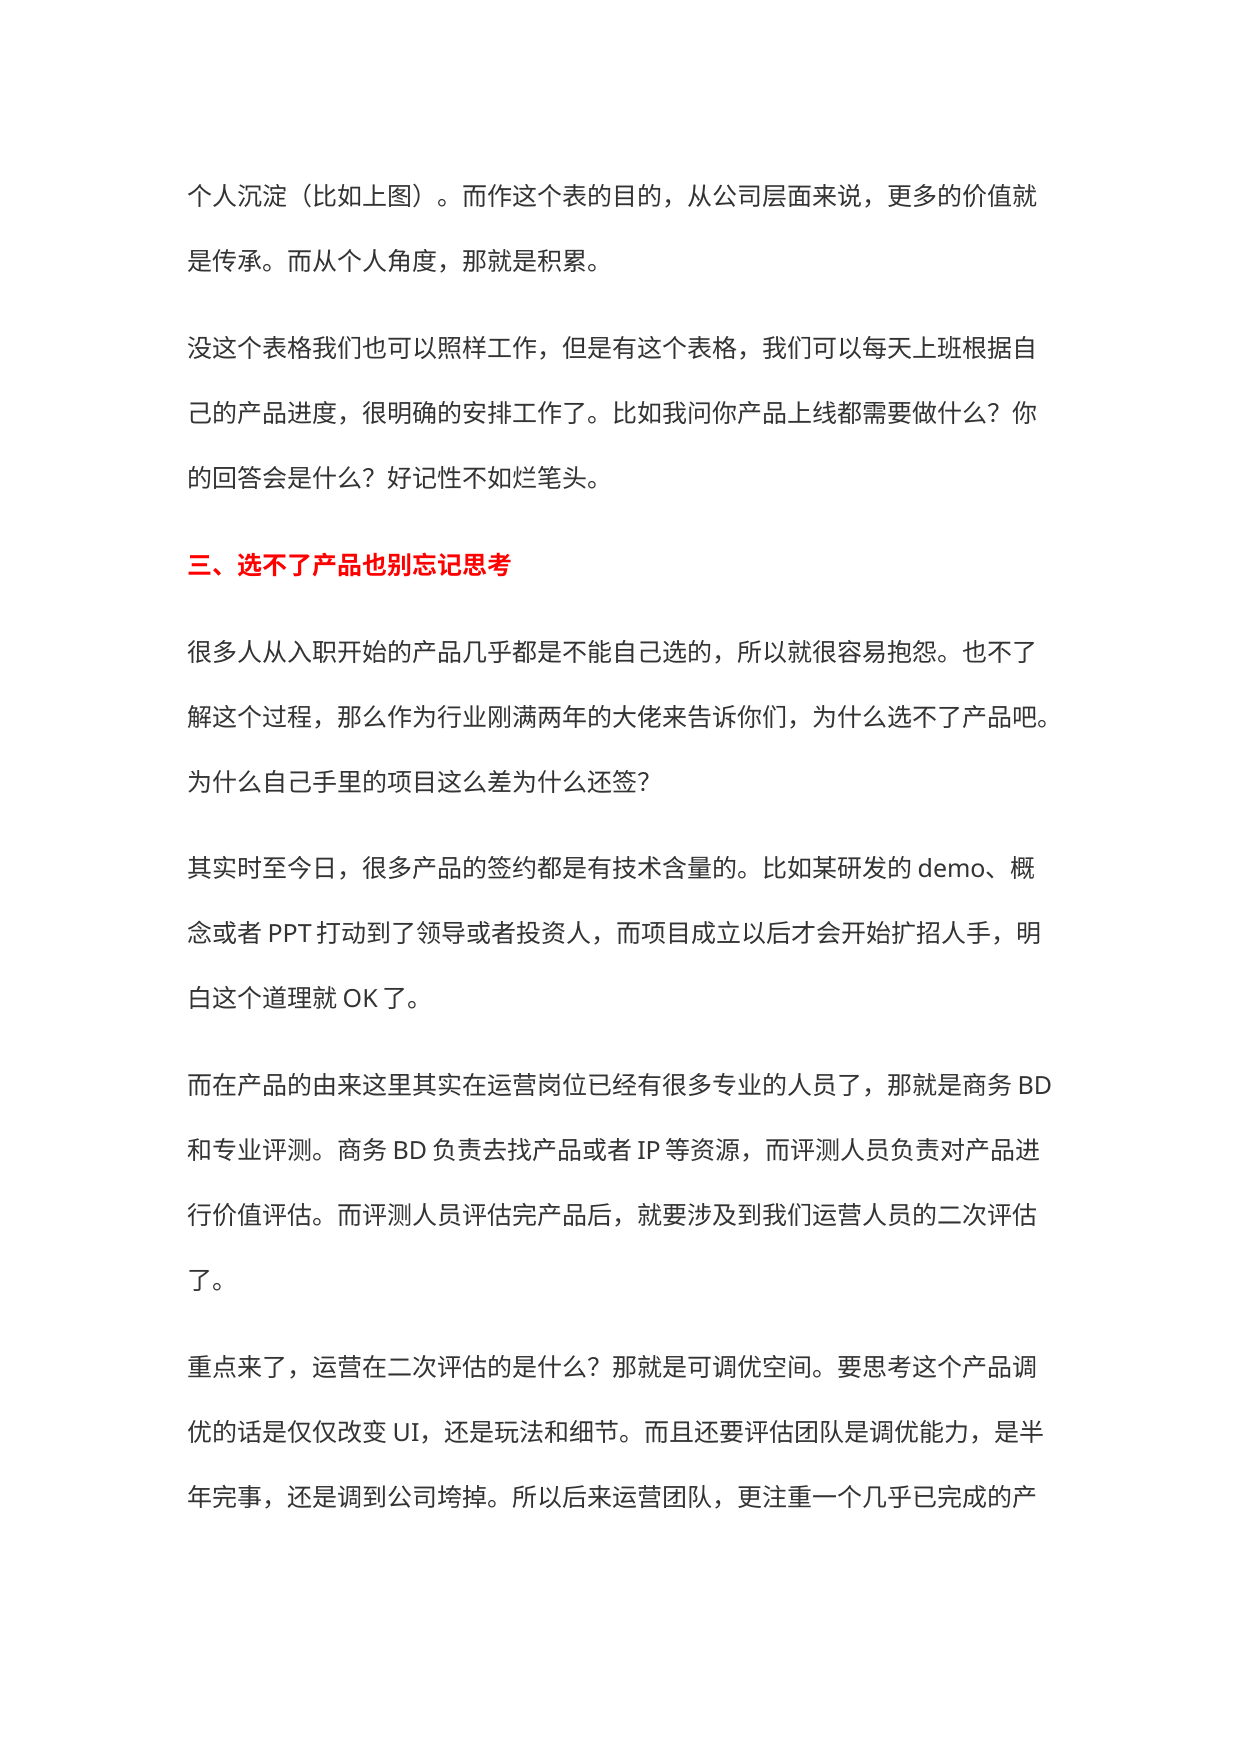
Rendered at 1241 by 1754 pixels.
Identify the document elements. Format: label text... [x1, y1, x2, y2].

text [187, 1333, 1053, 1528]
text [187, 162, 1053, 292]
text 很多人从入职开始的产品几乎都是不能自己选的，所以就很容易抱怨。也不了解这个过程，那么作为行业刚满两年的大佬来告诉你们，为什么选不了产品吧。为什么自己手里的项目这么差为什么还签？ [187, 618, 1053, 813]
text 而在产品的由来这里其实在运营岗位已经有很多专业的人员了，那就是商务BD和专业评测。商务BD负责去找产品或者IP等资源，而评测人员负责对产品进行价值评估。而评测人员评估完产品后，就要涉及到我们运营人员的二次评估了。 [187, 1051, 1053, 1311]
text 其实时至今日，很多产品的签约都是有技术含量的。比如某研发的demo、概念或者PPT打动到了领导或者投资人，而项目成立以后才会开始扩招人手，明白这个道理就OK了。 [187, 834, 1053, 1029]
text 三、选不了产品也别忘记思考 [187, 531, 1053, 596]
text 没这个表格我们也可以照样工作，但是有这个表格，我们可以每天上班根据自己的产品进度，很明确的安排工作了。比如我问你产品上线都需要做什么？你的回答会是什么？好记性不如烂笔头。 [187, 314, 1053, 509]
